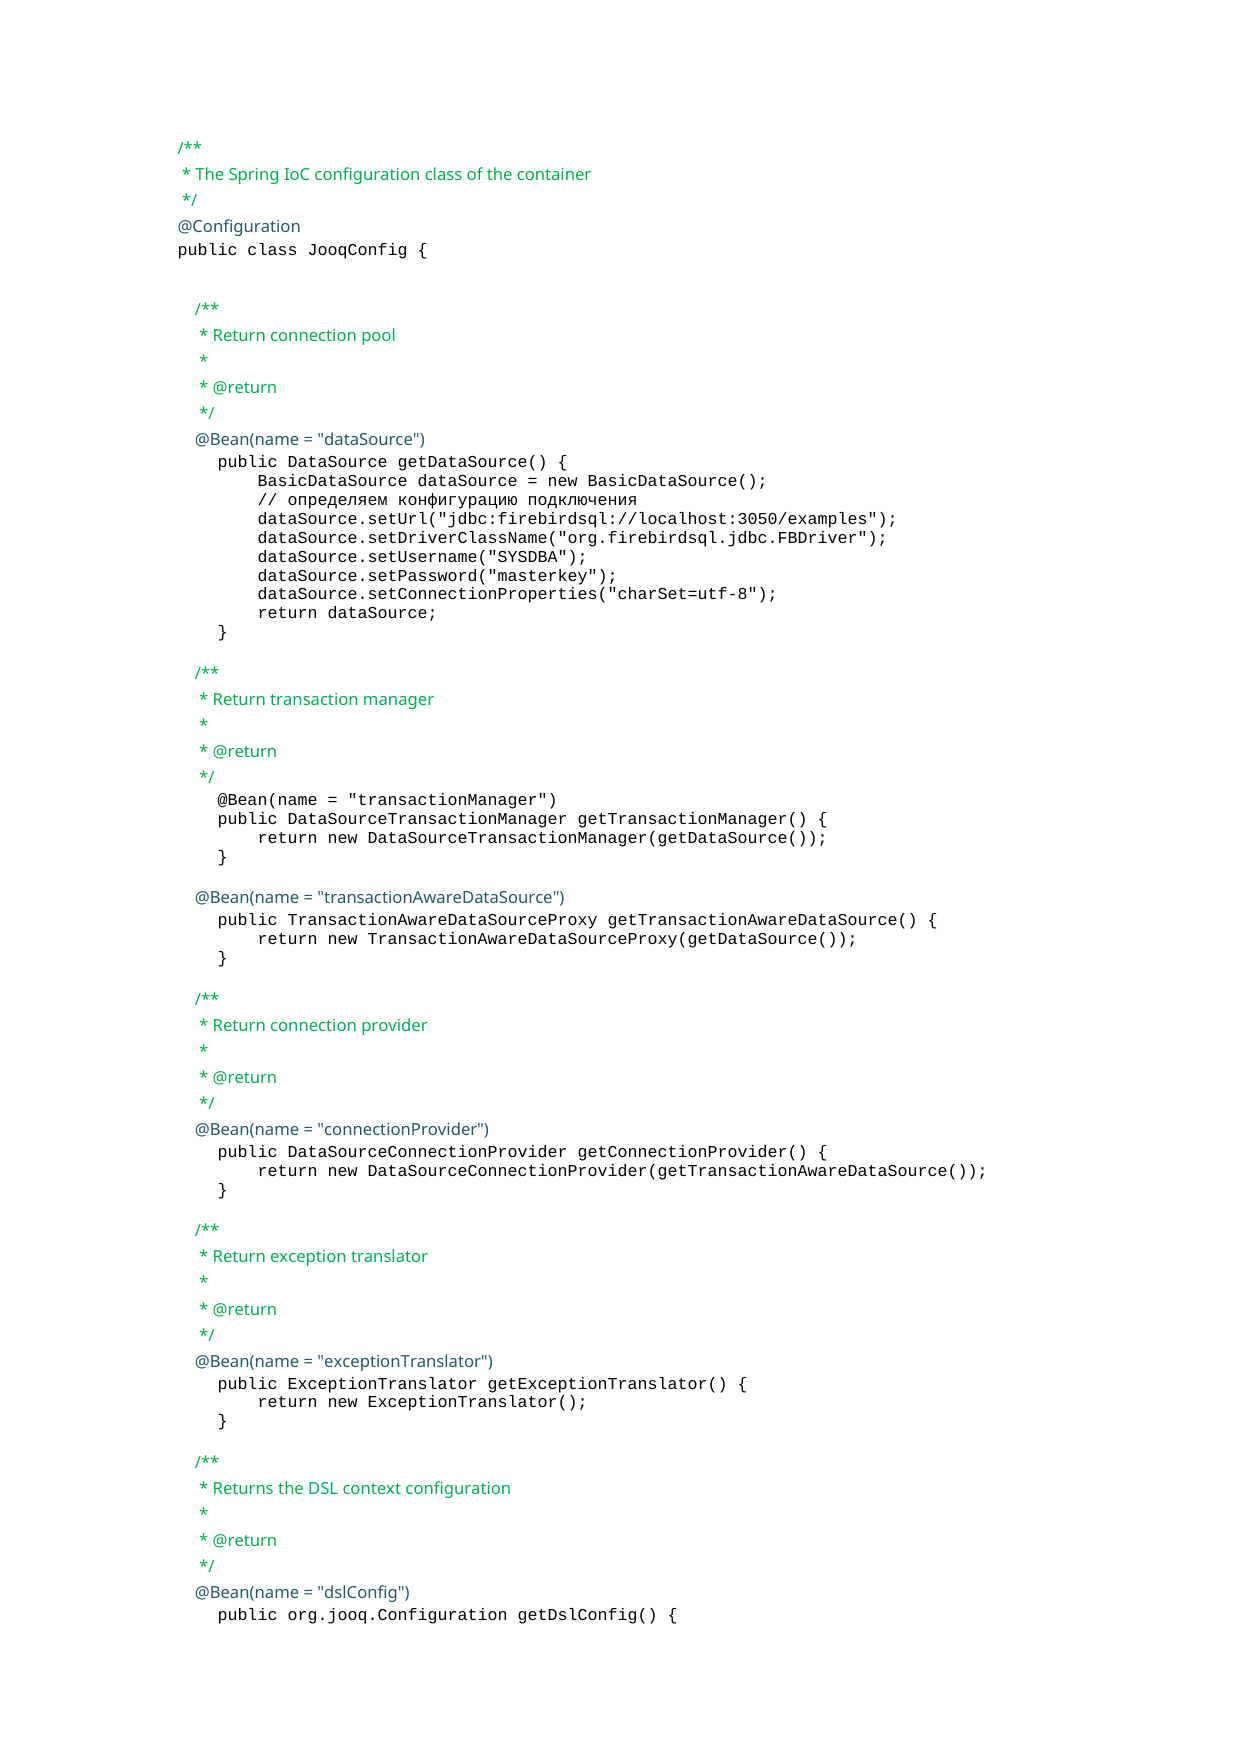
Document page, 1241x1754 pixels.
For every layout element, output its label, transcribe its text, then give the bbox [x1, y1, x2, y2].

text @Bean(name = "dataSource") [177, 428, 1152, 451]
text dataSource.setDriverClassName("org.firebirdsql.jdbc.FBDriver"); [177, 529, 1152, 548]
text return new DataSourceConnectionProvider(getTransactionAwareDataSource()); [177, 1162, 1152, 1181]
text * @return [177, 1529, 1152, 1551]
text public DataSourceConnectionProvider getConnectionProvider() { [177, 1143, 1152, 1162]
text } [177, 624, 1152, 642]
text public DataSource getDataSource() { [177, 454, 1152, 473]
text public TransactionAwareDataSourceProxy getTransactionAwareDataSource() { [177, 912, 1152, 931]
text return new DataSourceTransactionManager(getDataSource()); [177, 829, 1152, 848]
text @Bean(name = "dslConfig") [177, 1581, 1152, 1603]
text public DataSourceTransactionManager getTransactionManager() { [177, 810, 1152, 829]
text * [177, 350, 1152, 372]
text /** [177, 137, 1152, 160]
text dataSource.setUrl("jdbc:firebirdsql://localhost:3050/examples"); [177, 511, 1152, 529]
text @Bean(name = "connectionProvider") [177, 1117, 1152, 1140]
text } [177, 848, 1152, 867]
text */ [177, 1091, 1152, 1114]
text return new TransactionAwareDataSourceProxy(getDataSource()); [177, 931, 1152, 949]
text /** [177, 1219, 1152, 1242]
text } [177, 1413, 1152, 1432]
text */ [177, 402, 1152, 424]
text * Return connection provider [177, 1013, 1152, 1036]
text /** [177, 987, 1152, 1010]
text */ [177, 1323, 1152, 1346]
text return dataSource; [177, 605, 1152, 624]
text * @return [177, 376, 1152, 398]
text /** [177, 298, 1152, 320]
text * [177, 713, 1152, 736]
text @Configuration [177, 215, 1152, 238]
text * @return [177, 739, 1152, 762]
text */ [177, 189, 1152, 212]
text } [177, 949, 1152, 968]
text * @return [177, 1297, 1152, 1320]
text */ [177, 1555, 1152, 1577]
text /** [177, 1451, 1152, 1473]
text dataSource.setPassword("masterkey"); [177, 567, 1152, 586]
text @Bean(name = "transactionAwareDataSource") [177, 886, 1152, 908]
text public class JooqConfig { [177, 241, 1152, 260]
text * Returns the DSL context configuration [177, 1477, 1152, 1499]
text return new ExceptionTranslator(); [177, 1394, 1152, 1413]
text * Return exception translator [177, 1245, 1152, 1268]
text */ [177, 766, 1152, 788]
text * [177, 1039, 1152, 1062]
text BasicDataSource dataSource = new BasicDataSource(); [177, 473, 1152, 492]
text * @return [177, 1065, 1152, 1088]
text * Return transaction manager [177, 687, 1152, 710]
text /** [177, 661, 1152, 684]
text @Bean(name = "exceptionTranslator") [177, 1349, 1152, 1372]
text * [177, 1271, 1152, 1294]
text public org.jooq.Configuration getDslConfig() { [177, 1607, 1152, 1626]
text * The Spring IoC configuration class of the container [177, 163, 1152, 186]
text @Bean(name = "transactionManager") [177, 792, 1152, 810]
text dataSource.setUsername("SYSDBA"); [177, 548, 1152, 567]
text * Return connection pool [177, 324, 1152, 346]
text // определяем конфигурацию подключения [177, 492, 1152, 511]
text } [177, 1181, 1152, 1200]
text public ExceptionTranslator getExceptionTranslator() { [177, 1375, 1152, 1394]
text dataSource.setConnectionProperties("charSet=utf-8"); [177, 586, 1152, 605]
text * [177, 1503, 1152, 1525]
